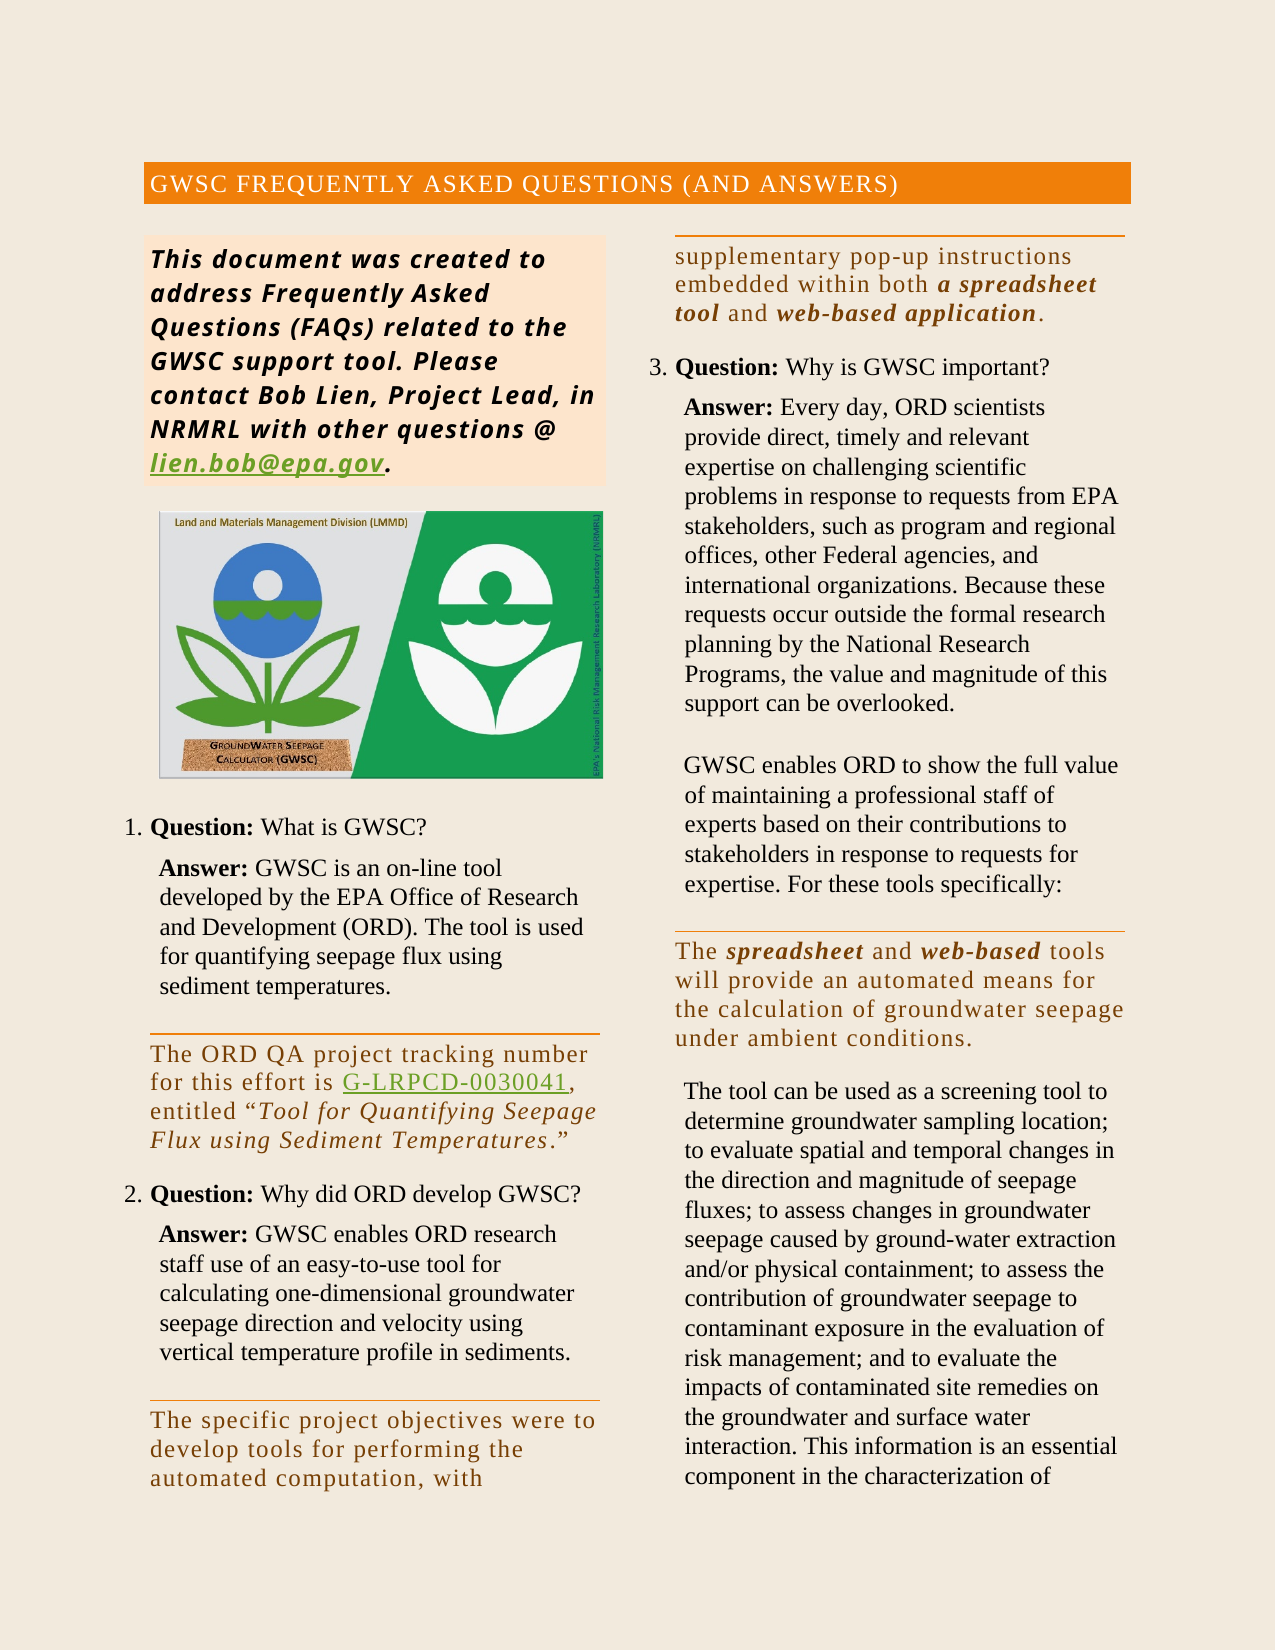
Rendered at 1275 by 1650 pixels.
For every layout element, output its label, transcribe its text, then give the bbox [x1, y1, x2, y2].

list Question: Why is GWSC important? [649, 352, 1124, 381]
text Answer: GWSC is an on-line tool developed by the EPA Office of Research and Development (ORD). The tool is used for quantifying seepage flux using sediment temperatures. [158, 853, 599, 1000]
subtitle The specific project objectives were to develop tools for performing the automated computation, with supplementary pop-up instructions embedded within both a spreadsheet tool and web-based application. [150, 1401, 600, 1491]
list Question: Why did ORD develop GWSC? [124, 1179, 599, 1207]
text Answer: Every day, ORD scientists provide direct, timely and relevant expertise on challenging scientific problems in response to requests from EPA stakeholders, such as program and regional offices, other Federal agencies, and international organizations. Because these requests occur outside the formal research planning by the National Research Programs, the value and magnitude of this support can be overlooked. [683, 392, 1124, 717]
text GWSC enables ORD to show the full value of maintaining a professional staff of experts based on their contributions to stakeholders in response to requests for expertise. For these tools specifically: [683, 750, 1124, 897]
subtitle GWSC Frequently Asked Questions (and Answers) [150, 169, 1125, 197]
text Answer: GWSC enables ORD research staff use of an easy-to-use tool for calculating one-dimensional groundwater seepage direction and velocity using vertical temperature profile in sediments. [158, 1219, 599, 1366]
subtitle This document was created to address Frequently Asked Questions (FAQs) related to the GWSC support tool. Please contact Bob Lien, Project Lead, in NRMRL with other questions @ lien.bob@epa.gov. [150, 241, 600, 480]
list Question: What is GWSC? [124, 812, 599, 841]
subtitle The specific project objectives were to develop tools for performing the automated computation, with supplementary pop-up instructions embedded within both a spreadsheet tool and web-based application. [675, 237, 1125, 327]
subtitle The spreadsheet and web-based tools will provide an automated means for the calculation of groundwater seepage under ambient conditions. [675, 932, 1125, 1051]
picture [158, 511, 604, 779]
subtitle The ORD QA project tracking number for this effort is G-LRPCD-0030041, entitled “Tool for Quantifying Seepage Flux using Sediment Temperatures.” [150, 1035, 600, 1154]
